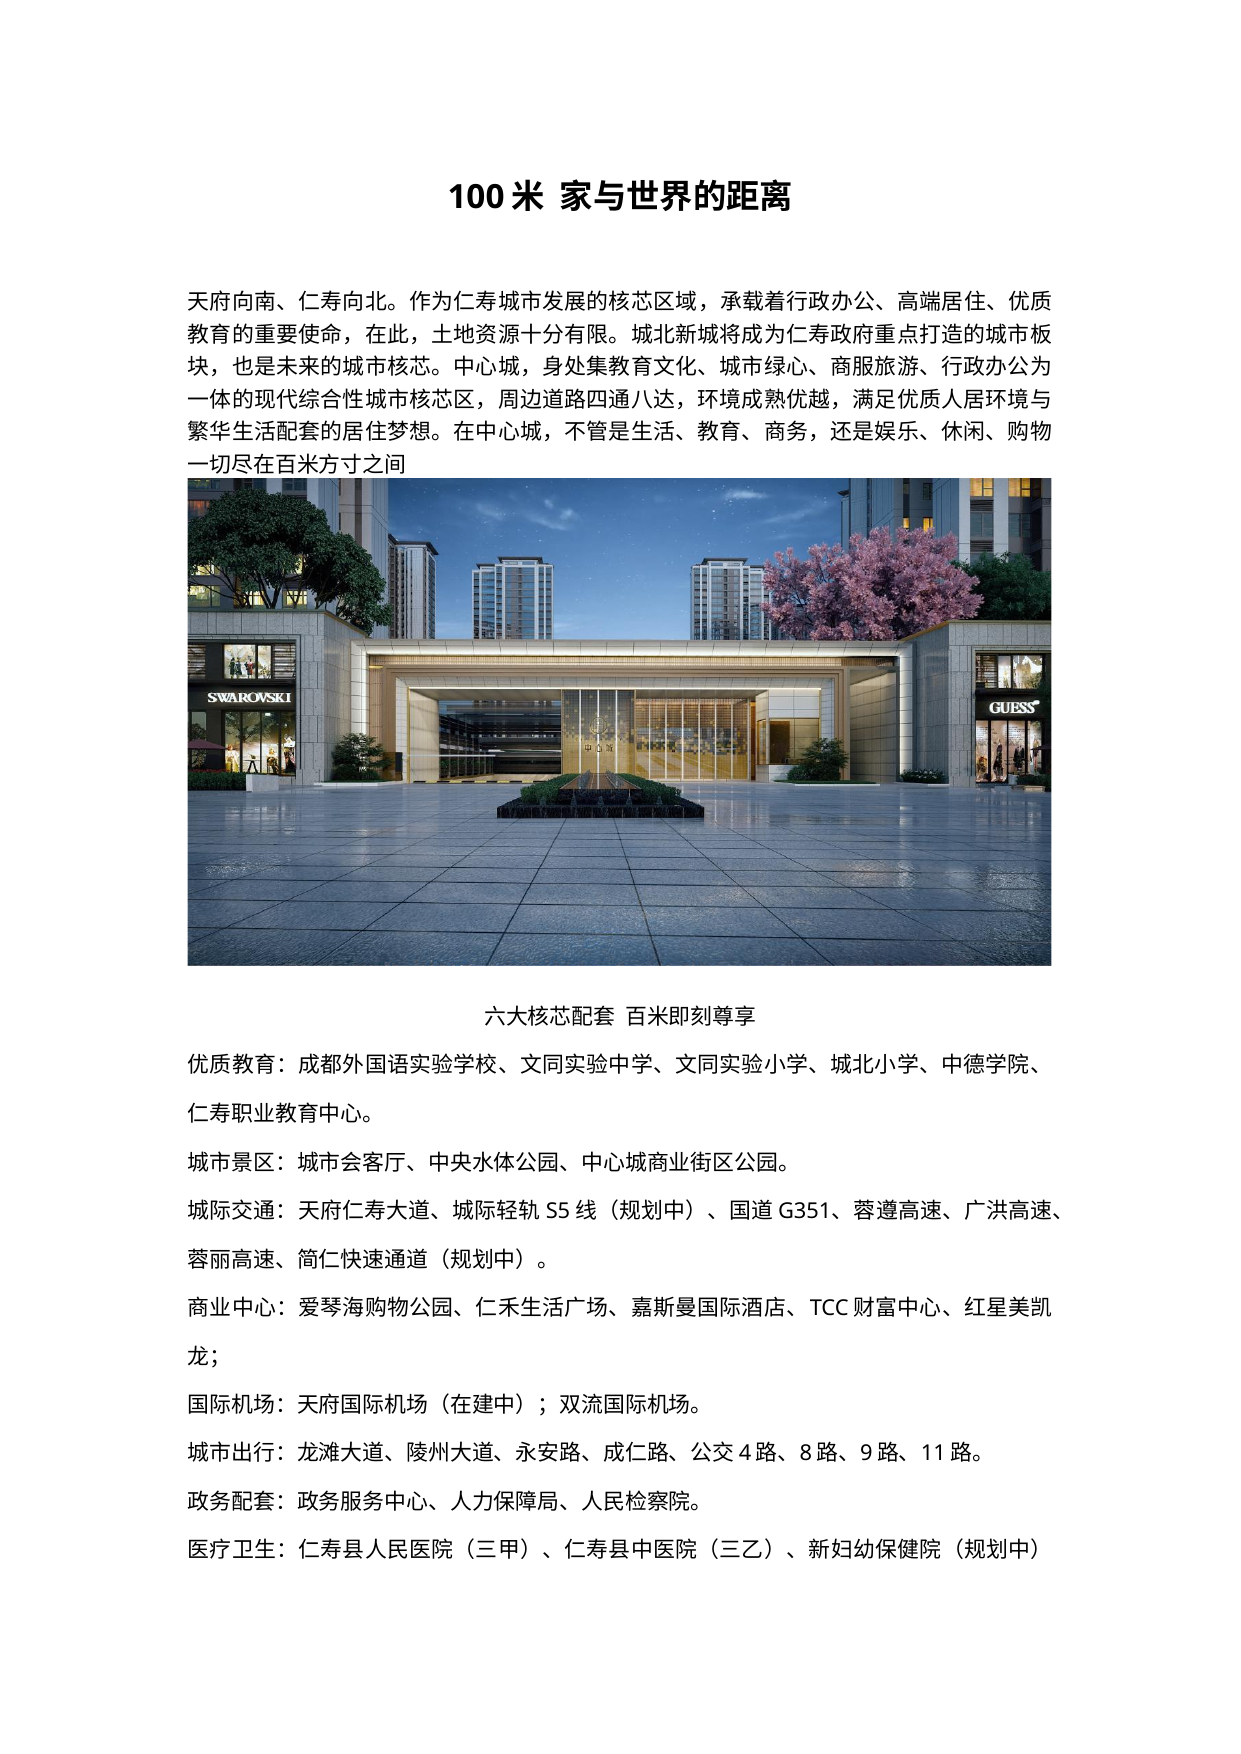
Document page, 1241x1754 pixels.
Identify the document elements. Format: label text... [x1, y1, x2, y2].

text 城市景区：城市会客厅、中央水体公园、中心城商业街区公园。 [187, 1144, 1053, 1177]
text 城市出行：龙滩大道、陵州大道、永安路、成仁路、公交4路、8路、9路、11路。 [187, 1435, 1053, 1467]
text 优质教育：成都外国语实验学校、文同实验中学、文同实验小学、城北小学、中德学院、仁寿职业教育中心。 [187, 1047, 1053, 1128]
text 商业中心：爱琴海购物公园、仁禾生活广场、嘉斯曼国际酒店、TCC财富中心、红星美凯龙； [187, 1289, 1053, 1371]
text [187, 1532, 1053, 1564]
picture [187, 478, 1052, 966]
text 政务配套：政务服务中心、人力保障局、人民检察院。 [187, 1483, 1053, 1516]
text 城际交通：天府仁寿大道、城际轻轨S5线（规划中）、国道G351、蓉遵高速、广洪高速、蓉丽高速、简仁快速通道（规划中）。 [187, 1192, 1053, 1274]
text 六大核芯配套 百米即刻尊享 [187, 999, 1053, 1031]
text 天府向南、仁寿向北。作为仁寿城市发展的核芯区域，承载着行政办公、高端居住、优质教育的重要使命，在此，土地资源十分有限。城北新城将成为仁寿政府重点打造的城市板块，也是未来的城市核芯。中心城，身处集教育文化、城市绿心、商服旅游、行政办公为一体的现代综合性城市核芯区，周边道路四通八达，环境成熟优越，满足优质人居环境与繁华生活配套的居住梦想。在中心城，不管是生活、教育、商务，还是娱乐、休闲、购物，一切尽在百米方寸之间 [187, 284, 1053, 479]
text 100米 家与世界的距离 [187, 162, 1053, 227]
text 国际机场：天府国际机场（在建中）；双流国际机场。 [187, 1387, 1053, 1419]
